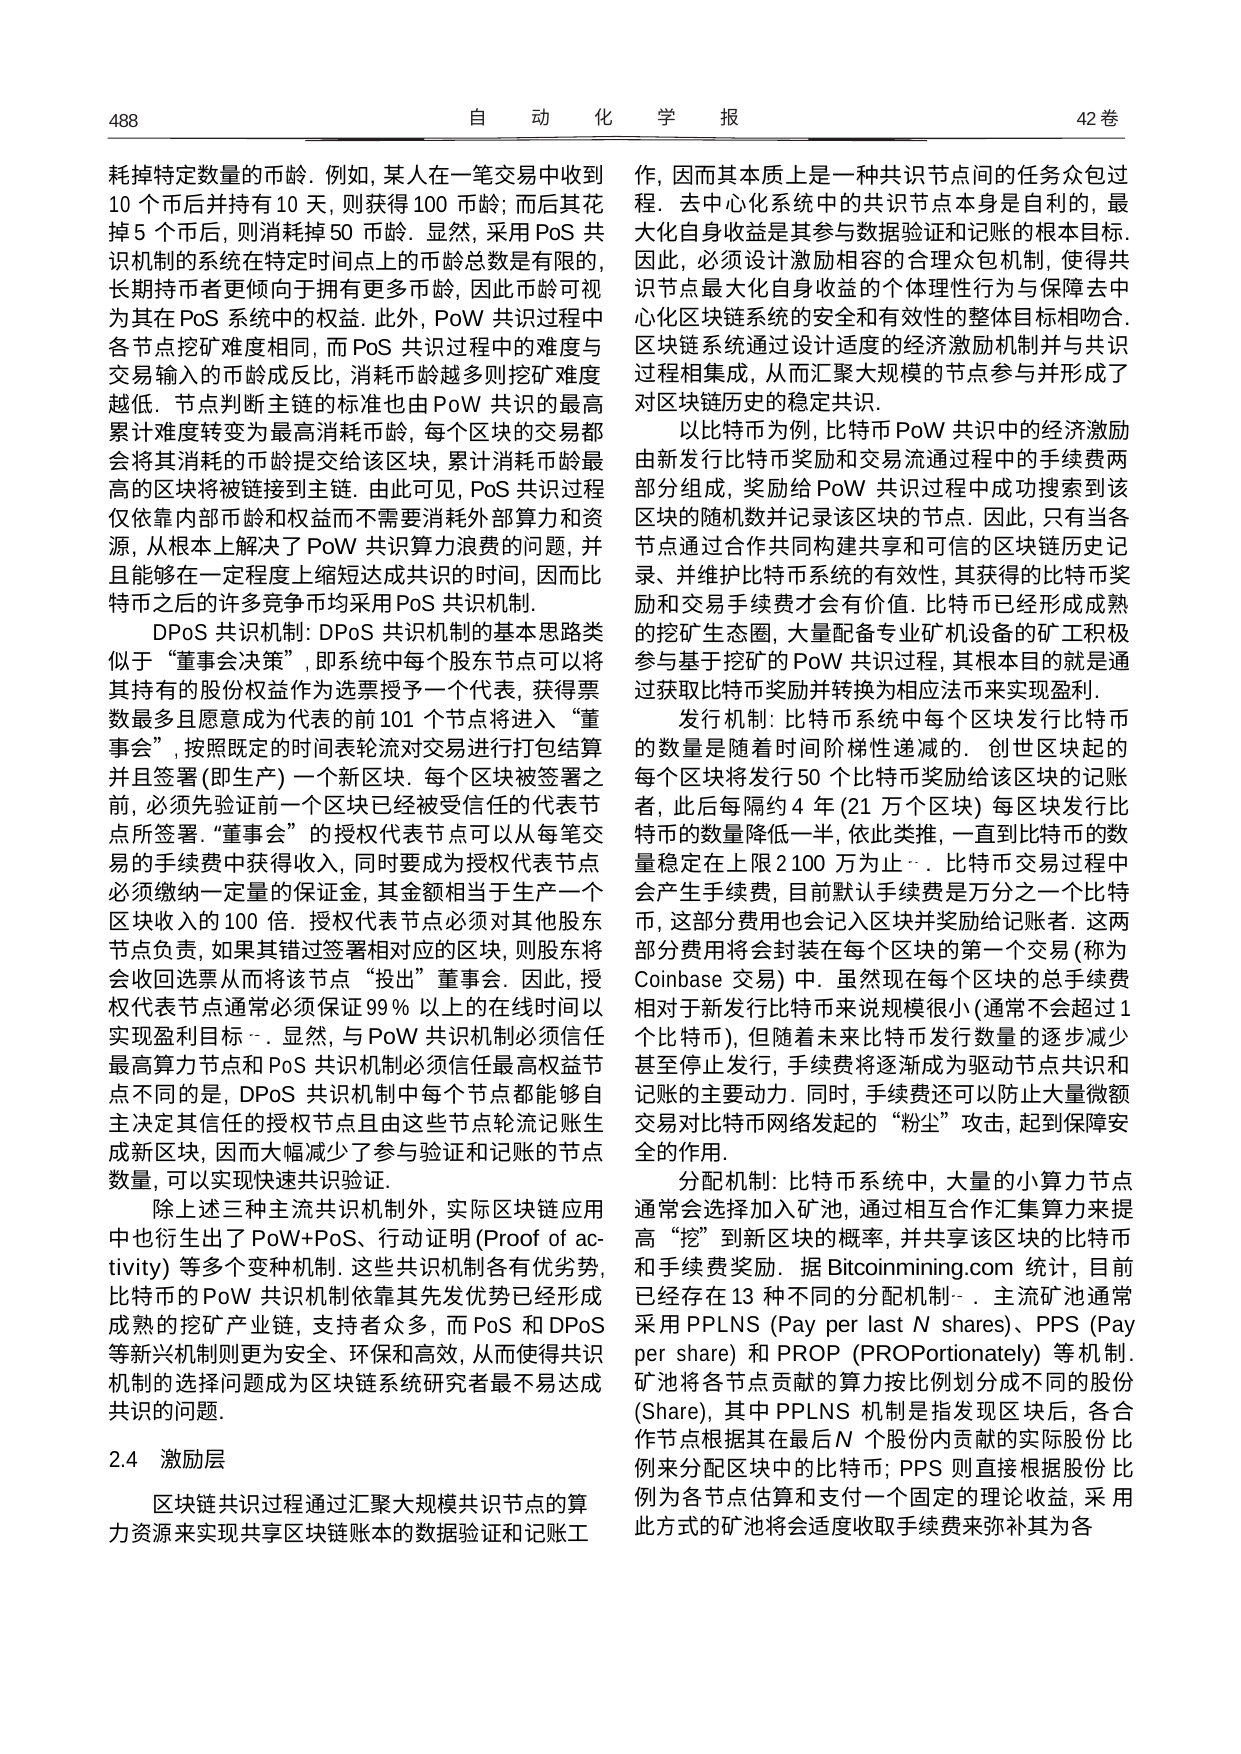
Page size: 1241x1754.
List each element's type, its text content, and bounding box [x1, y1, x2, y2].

text 42 卷 [1076, 110, 1135, 129]
text 动 [532, 110, 556, 128]
text DPoS 共识机制: DPoS 共识机制的基本思路类 似 于 “董事会决 策”, 即 系 统 中每个 股 东 节点 可 以 将 其 持 有 的股 份 权 益 作 为 选 票 授 予一 个 代 表, 获 得 票 数 最 多 且愿意成 为 代 表的 前 101 个 节 点将进入 “董 事会”, 按照既定的时间表轮流对交易进行打包结算 并且签署 (即生产) 一个新区块. 每个区块被签署之 前, 必 须 先 验证 前 一个区 块 已 经 被 受 信 任 的 代 表 节 点 所签 署. “董事 会” 的 授权代 表 节点可 以从 每笔交 易 的 手 续 费 中 获 得 收 入, 同 时 要 成为 授 权 代表节 点 必 须 缴 纳 一 定 量 的 保 证 金, 其 金 额 相当于 生 产 一 个 区 块 收入 的 100 倍. 授 权 代 表节点 必 须对 其 他 股 东 节点负责, 如果其错过签署相对应的区块, 则股东将 会 收 回 选 票从而 将 该节 点 “投出” 董 事会. 因 此, 授 权 代 表 节 点 通 常 必 须 保 证 99 % 以 上 的 在 线 时 间 以 实现盈利目标 . 显然, 与 PoW 共识机制必须信任 最高算力节点和 PoS 共识机制必须信任最高权益节 点 不同 的是, DPoS 共 识机 制中 每个 节点 都能 够 自 主 决定其 信任 的授 权节 点且 由这 些节 点轮 流记账 生 成 新 区 块, 因 而 大 幅减少 了 参 与 验 证 和 记 账 的 节 点 数量, 可以实现快速共识验证. [109, 618, 605, 1195]
text 化 [594, 110, 619, 128]
text 2.4 激励层 [109, 1449, 605, 1473]
text 报 [720, 110, 745, 128]
text 作, 因 而 其本 质 上 是 一 种 共 识 节 点间 的 任 务 众 包 过 程. 去 中心 化系 统中 的 共识 节点 本身 是自 利的, 最 大化自身收益是其参与数据验证和记账的根本目标. 因 此, 必 须 设 计 激 励 相 容 的 合 理 众 包 机 制, 使 得 共 识 节点最 大化 自身 收益的 个体 理性 行为与 保障 去 中 心化区块链系统的安全和有效性的整体目标相吻合. 区 块链系 统通 过设计适度的经济激 励机制 并 与共识 过 程 相 集 成, 从 而 汇 聚大 规 模 的节点 参 与 并 形 成 了 对区块链历史的稳定共识. [634, 161, 1131, 416]
text 自 [468, 110, 494, 128]
text 学 [657, 110, 682, 128]
text 区 块 链共识 过 程通过 汇 聚大 规 模共识 节 点的 算 力 资源来 实现 共享 区块 链账 本的 数据 验证 和记 账工 [109, 1489, 605, 1547]
text 以比特币为例, 比特币 PoW 共识中的经济激励 由 新发行 比特 币奖 励和 交易 流通 过程 中的 手续 费两 部 分 组 成, 奖 励 给 PoW 共 识过 程 中 成 功 搜 索 到 该 区块的随机数并记录该区块的节点. 因此, 只有当各 节 点通过 合作共 同构 建共 享和 可信的区块链 历 史记 录 、并维护比特币系统的有效性, 其获得的比特币奖 励 和 交 易手 续 费 才 会 有 价 值. 比 特币 已 经 形 成 成熟 的 挖 矿 生 态 圈, 大 量 配 备专业 矿 机 设 备 的 矿 工 积 极 参与基于挖矿的 PoW 共识过程, 其根本目的就是通 过获取比特币奖励并转换为相应法币来实现盈利. [634, 416, 1131, 704]
text 除 上 述 三 种 主 流 共 识 机 制 外, 实 际区块 链 应 用 中 也 衍 生出 了 PoW+PoS、行 动 证 明 (Proof of ac- tivity) 等多个变种机制. 这 些共识机制各有 优劣势, 比 特 币 的 PoW 共 识 机 制 依 靠 其 先 发 优 势 已 经 形 成 成 熟 的 挖矿 产 业链, 支 持 者 众 多, 而 PoS 和 DPoS 等新兴机制则更为安全 、环保和高效, 从而使得共识 机 制的选 择问 题成 为区 块链 系统 研究 者最 不易 达成 共识的问题. [109, 1195, 605, 1426]
text 分 配 机 制: 比 特 币 系 统 中, 大 量 的 小 算 力 节 点 通 常 会 选 择 加 入 矿 池, 通 过 相 互合作 汇 集 算 力 来 提 高 “挖”到 新 区 块 的 概 率, 并 共 享 该 区 块 的 比 特 币 和 手 续 费 奖 励. 据 Bitcoinmining.com 统 计, 目 前 已 经 存 在 13 种 不 同 的 分 配 机 制 . 主 流 矿 池 通 常 采 用 PPLNS (Pay per last N shares) 、PPS (Pay per share) 和 PROP (PROPortionately) 等 机 制. 矿 池将各 节点 贡献 的算 力按 比例 划分 成不 同的 股份 (Share), 其 中 PPLNS 机 制是指发现区 块 后, 各 合 作 节 点 根 据 其在 最后 N 个 股份内 贡献 的 实 际 股份 比 例 来分 配 区 块 中的比 特 币; PPS 则 直 接根据股份 比 例 为 各节 点 估 算 和 支 付 一个 固 定 的 理论 收益, 采 用 此方式 的矿 池将 会适 度收 取手 续费 来弥 补其 为各 [634, 1166, 1135, 1540]
text 488 [109, 111, 144, 131]
text 耗掉特定数量的币龄. 例如, 某人在一笔交易中收到 10 个币后并持有 10 天, 则获得 100 币龄; 而后其花 掉 5 个币后, 则消耗掉 50 币龄. 显然, 采用 PoS 共 识机制的系统在特定时间点上的币龄总数是有限的, 长 期 持 币 者 更 倾 向 于 拥 有 更 多 币 龄, 因 此 币 龄可 视 为其在 PoS 系统中的权益. 此外, PoW 共识过程中 各 节点 挖矿难度 相 同, 而 PoS 共 识过 程中的难 度 与 交 易 输 入的 币 龄 成 反 比, 消 耗币 龄 越多 则 挖 矿 难 度 越 低. 节 点 判 断 主 链 的 标 准 也 由 PoW 共 识 的 最 高 累 计 难 度 转 变 为 最 高 消 耗 币 龄, 每 个 区 块的交 易 都 会 将 其 消 耗 的 币 龄 提 交 给 该 区 块, 累 计 消 耗币龄 最 高的区块将被链接到主链. 由此可见, PoS 共识过程 仅 依靠内 部币 龄和权益而不需要消耗外部 算 力和 资 源, 从根本上解决了 PoW 共识算力浪费的 问题, 并 且 能 够 在 一 定 程 度 上 缩 短 达 成 共 识 的 时 间, 因 而 比 特币之后的许多竞争币均采用 PoS 共识机制. [109, 161, 605, 618]
text 发 行机 制: 比 特 币 系统 中 每个 区 块发 行 比特 币 的 数 量 是 随 着 时 间 阶 梯性 递 减 的. 创 世 区 块起 的 每 个 区 块 将 发 行 50 个 比 特 币 奖 励 给 该 区 块 的 记 账 者, 此 后每 隔 约 4 年 (21 万 个 区 块) 每 区 块 发 行 比 特币的数量降低一半, 依此类推, 一直到比特币的数 量 稳 定 在 上 限 2 100 万 为 止 . 比 特 币 交 易 过 程 中 会 产 生 手 续 费, 目 前 默 认手续 费 是 万 分 之 一 个 比 特 币, 这部分费用也会记入区块并奖励给记账者. 这两 部 分 费 用 将 会 封 装 在 每 个 区 块 的 第 一个 交易 (称 为 Coinbase 交 易) 中. 虽 然 现 在 每 个区块 的 总 手续费 相对于新发行比特币来说规模很小 (通常不会超过 1 个 比特 币), 但 随着 未来 比特 币发 行数 量的 逐步 减少 甚 至 停 止 发 行, 手 续 费 将逐渐 成 为 驱 动 节 点 共 识 和 记账的主要动力. 同时, 手续费还可以防止大量微额 交易对比特币网络发起的 “粉尘” 攻击, 起到保障安 全的作用. [634, 704, 1131, 1166]
